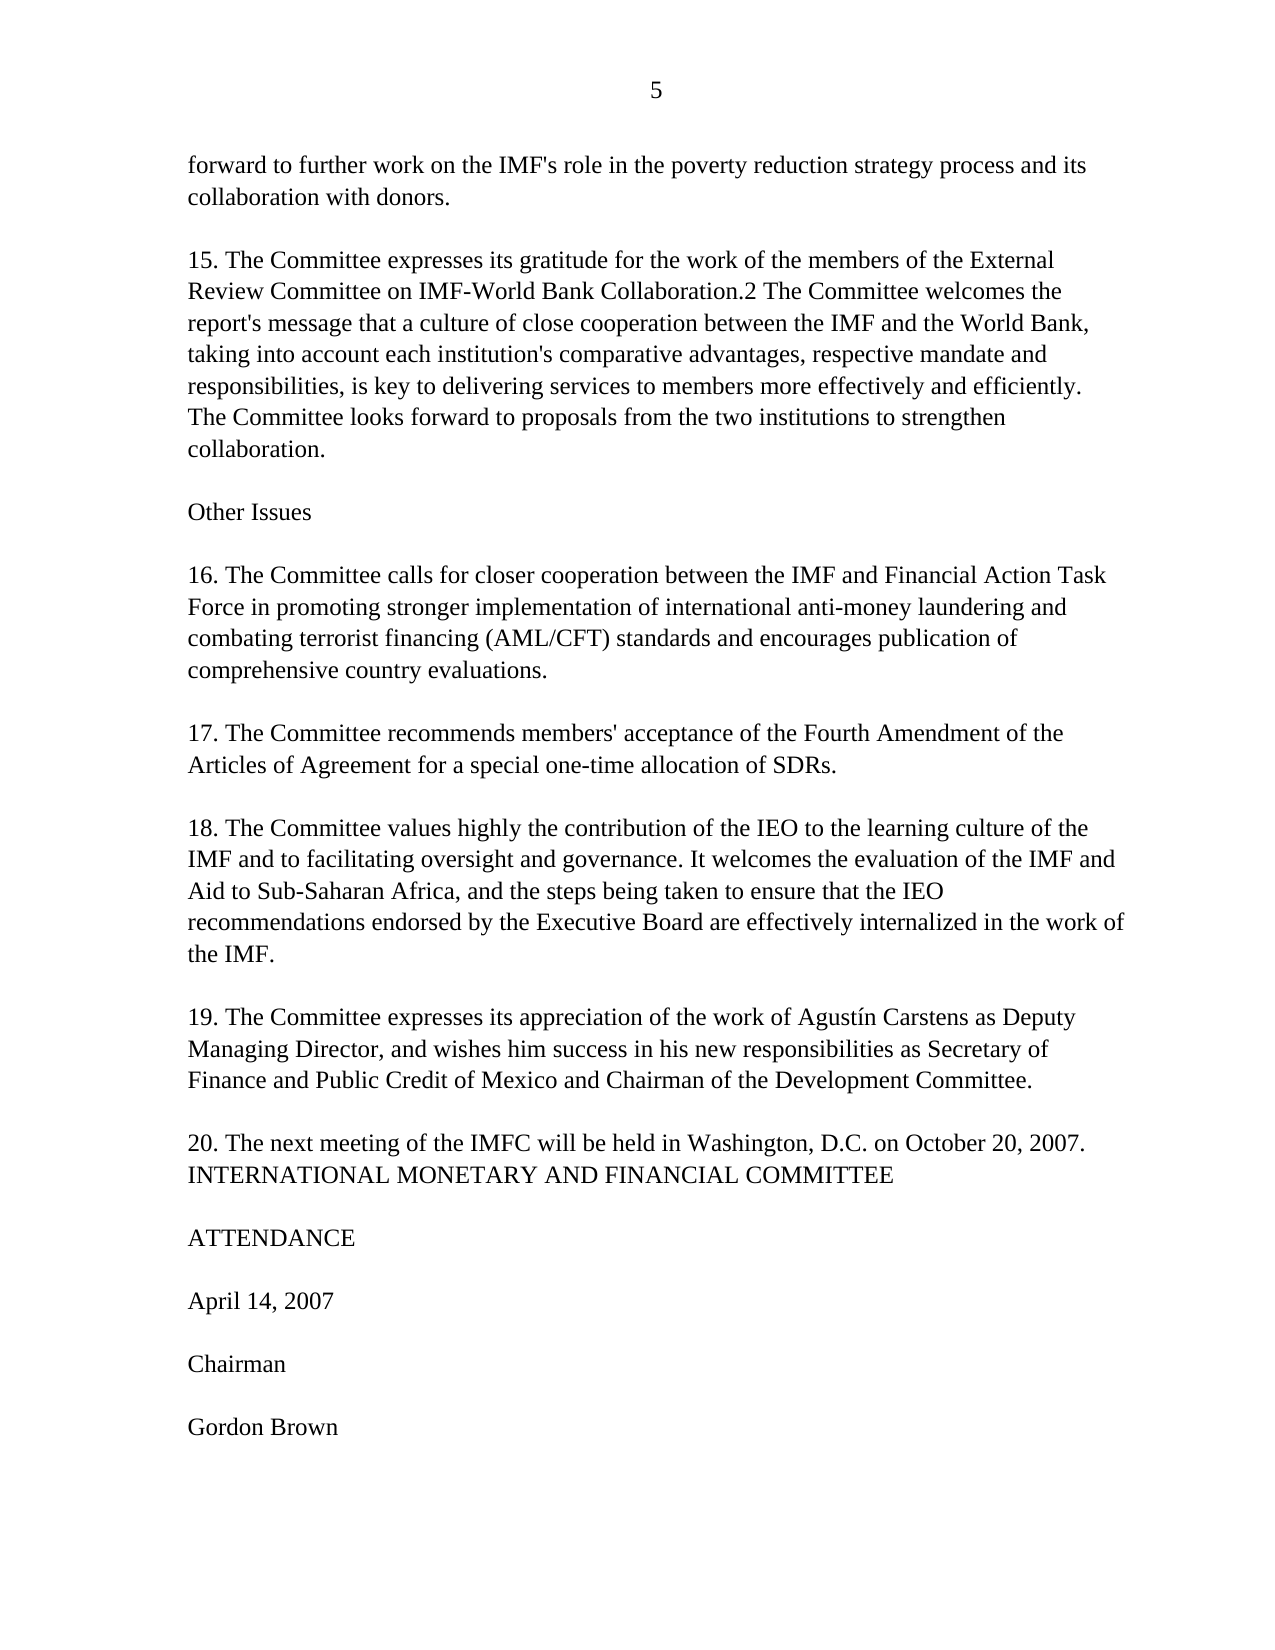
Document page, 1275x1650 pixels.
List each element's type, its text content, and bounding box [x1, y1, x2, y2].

text April 14, 2007 [187, 1286, 1125, 1315]
text 17. The Committee recommends members' acceptance of the Fourth Amendment of the Articles of Agreement for a special one-time allocation of SDRs. [187, 718, 1125, 778]
text Other Issues [187, 497, 1125, 526]
text 20. The next meeting of the IMFC will be held in Washington, D.C. on October 20, 2007. [187, 1128, 1125, 1157]
text 18. The Committee values highly the contribution of the IEO to the learning culture of the IMF and to facilitating oversight and governance. It welcomes the evaluation of the IMF and Aid to Sub-Saharan Africa, and the steps being taken to ensure that the IEO recommendations endorsed by the Executive Board are effectively internalized in the work of the IMF. [187, 813, 1125, 968]
text 15. The Committee expresses its gratitude for the work of the members of the External Review Committee on IMF-World Bank Collaboration.2 The Committee welcomes the report's message that a culture of close cooperation between the IMF and the World Bank, taking into account each institution's comparative advantages, respective mandate and responsibilities, is key to delivering services to members more effectively and efficiently. The Committee looks forward to proposals from the two institutions to strengthen collaboration. [187, 245, 1125, 463]
text Chairman [187, 1349, 1125, 1378]
text ATTENDANCE [187, 1223, 1125, 1252]
text 16. The Committee calls for closer cooperation between the IMF and Financial Action Task Force in promoting stronger implementation of international anti-money laundering and combating terrorist financing (AML/CFT) standards and encourages publication of comprehensive country evaluations. [187, 560, 1125, 684]
text 19. The Committee expresses its appreciation of the work of Agustín Carstens as Deputy Managing Director, and wishes him success in his new responsibilities as Secretary of Finance and Public Credit of Mexico and Chairman of the Development Committee. [187, 1002, 1125, 1094]
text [187, 150, 1125, 210]
text Gordon Brown [187, 1412, 1125, 1441]
text INTERNATIONAL MONETARY AND FINANCIAL COMMITTEE [187, 1160, 1125, 1189]
